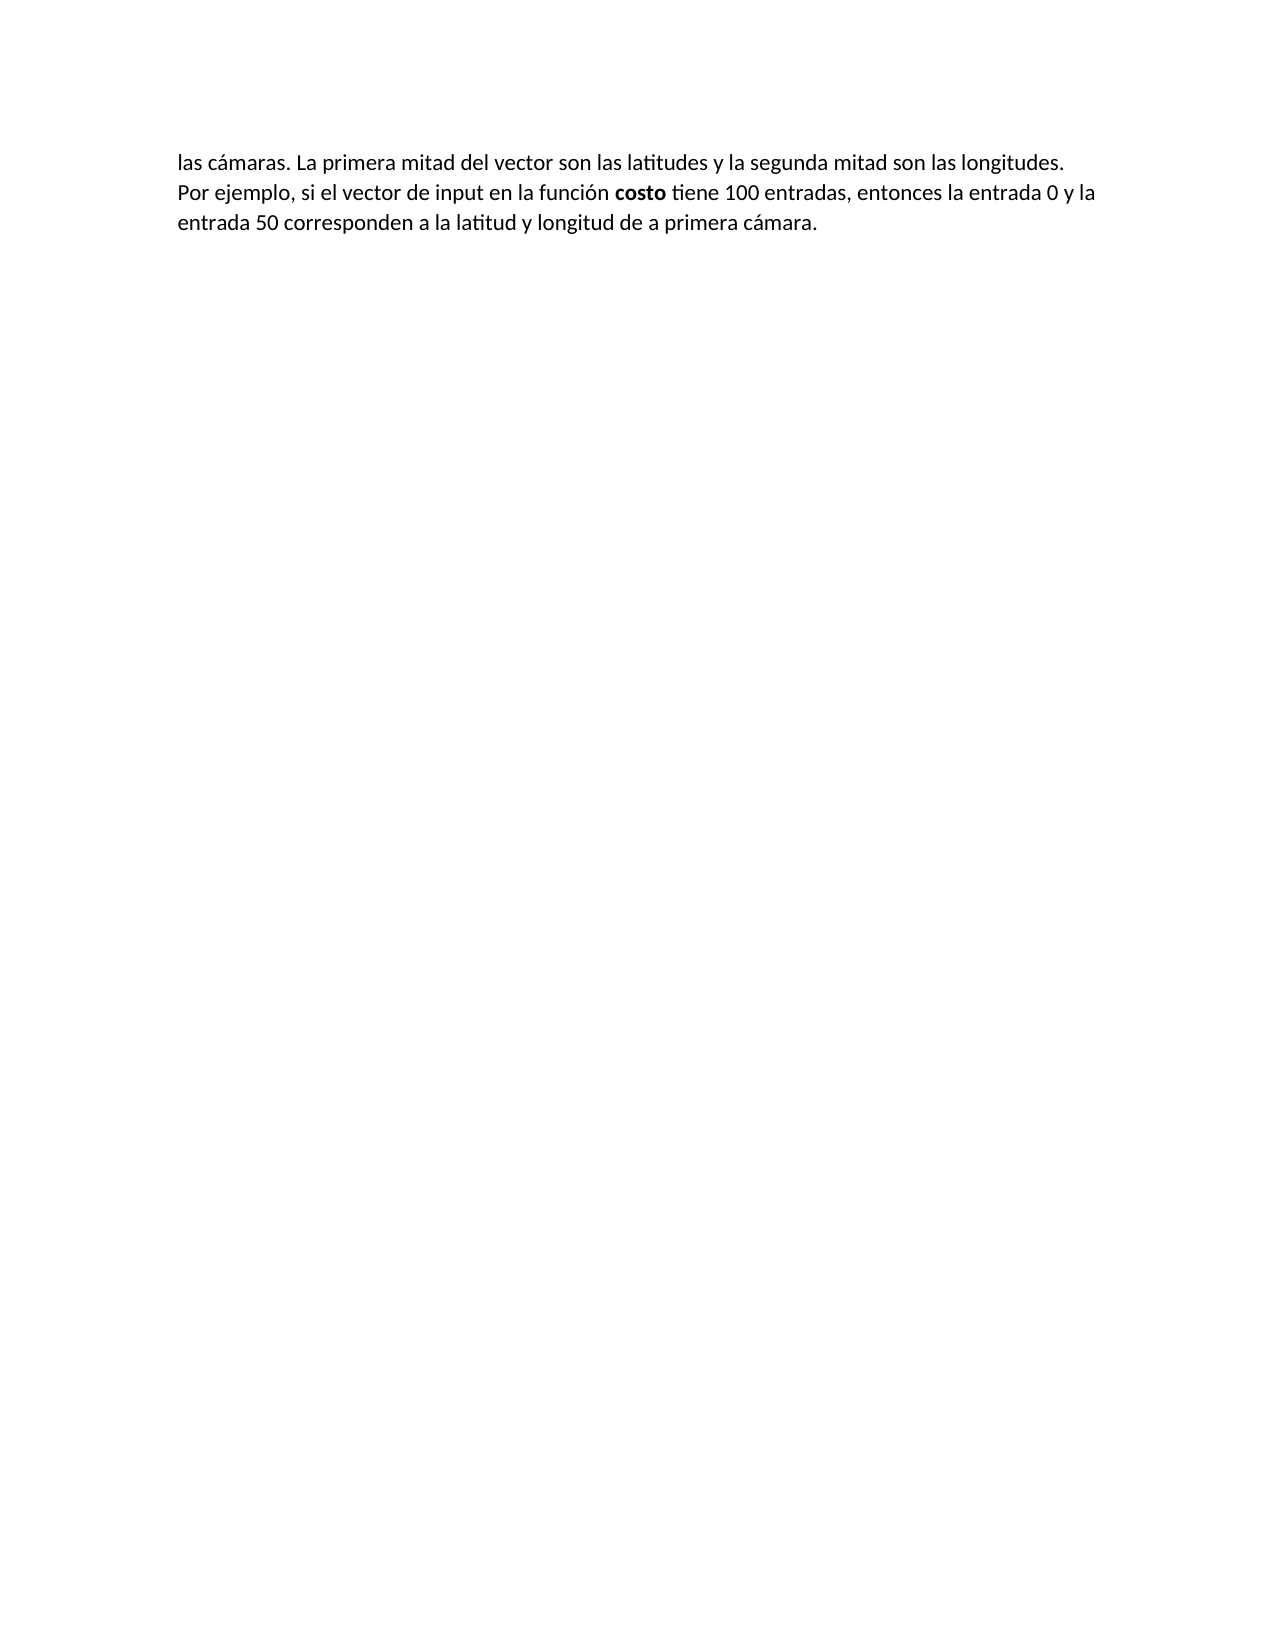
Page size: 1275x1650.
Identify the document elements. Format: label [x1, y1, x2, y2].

text [177, 148, 1098, 236]
